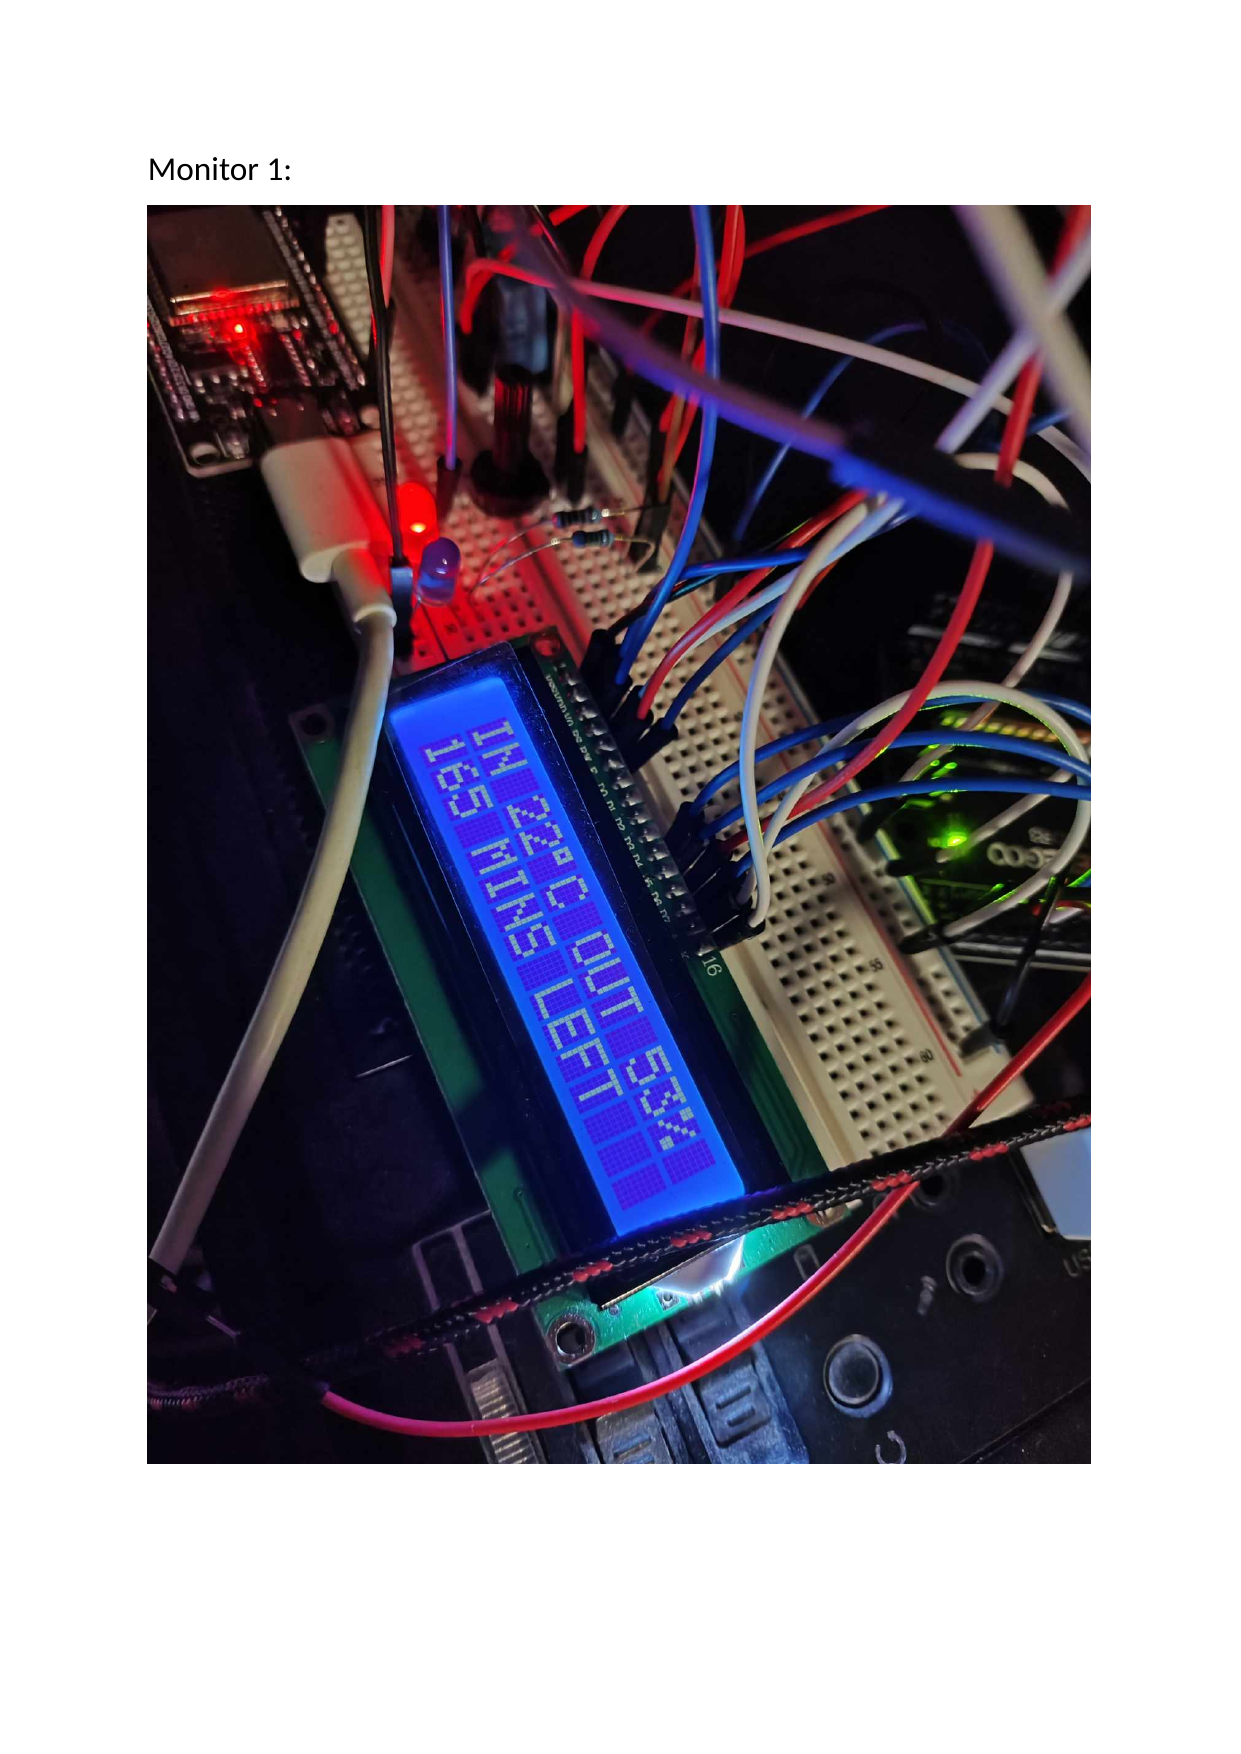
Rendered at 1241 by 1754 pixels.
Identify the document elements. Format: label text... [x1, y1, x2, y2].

picture [147, 205, 1091, 1464]
text Monitor 1: [148, 148, 1093, 188]
